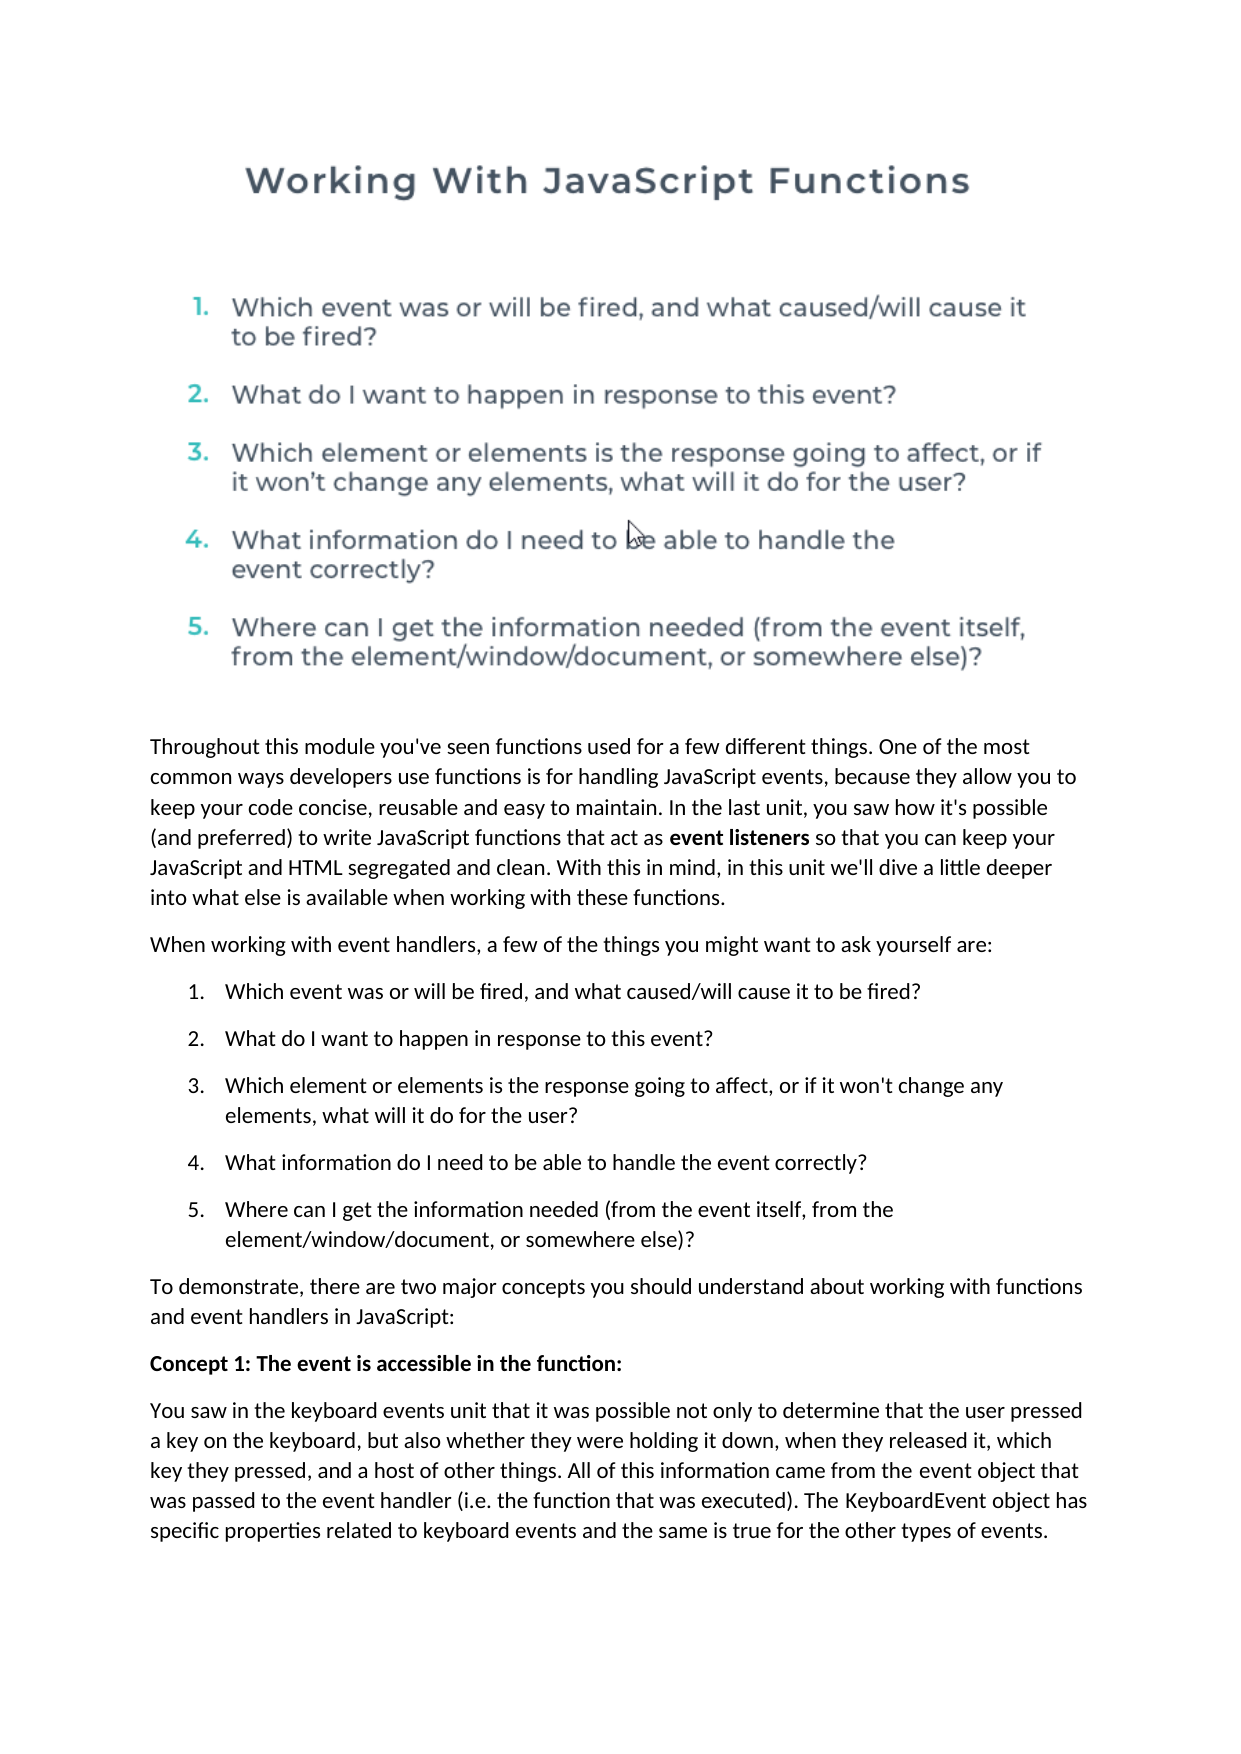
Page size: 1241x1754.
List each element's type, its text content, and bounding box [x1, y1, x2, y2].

picture [150, 150, 1091, 714]
text Throughout this module you've seen functions used for a few different things. One of the most common ways developers use functions is for handling JavaScript events, because they allow you to keep your code concise, reusable and easy to maintain. In the last unit, you saw how it's possible (and preferred) to write JavaScript functions that act as event listeners so that you can keep your JavaScript and HTML segregated and clean. With this in mind, in this unit we'll dive a little deeper into what else is available when working with these functions. [150, 732, 1090, 911]
list What do I want to happen in response to this event? [187, 1024, 1090, 1052]
text Concept 1: The event is accessible in the function: [150, 1349, 1090, 1377]
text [150, 1396, 1090, 1544]
list Where can I get the information needed (from the event itself, from the element/window/document, or somewhere else)? [187, 1195, 1090, 1253]
list Which element or elements is the response going to affect, or if it won't change any elements, what will it do for the user? [187, 1071, 1090, 1129]
text When working with event handlers, a few of the things you might want to ask yourself are: [150, 930, 1090, 958]
list What information do I need to be able to handle the event correctly? [187, 1148, 1090, 1176]
list Which event was or will be fired, and what caused/will cause it to be fired? [187, 977, 1090, 1005]
text To demonstrate, there are two major concepts you should understand about working with functions and event handlers in JavaScript: [150, 1272, 1090, 1330]
